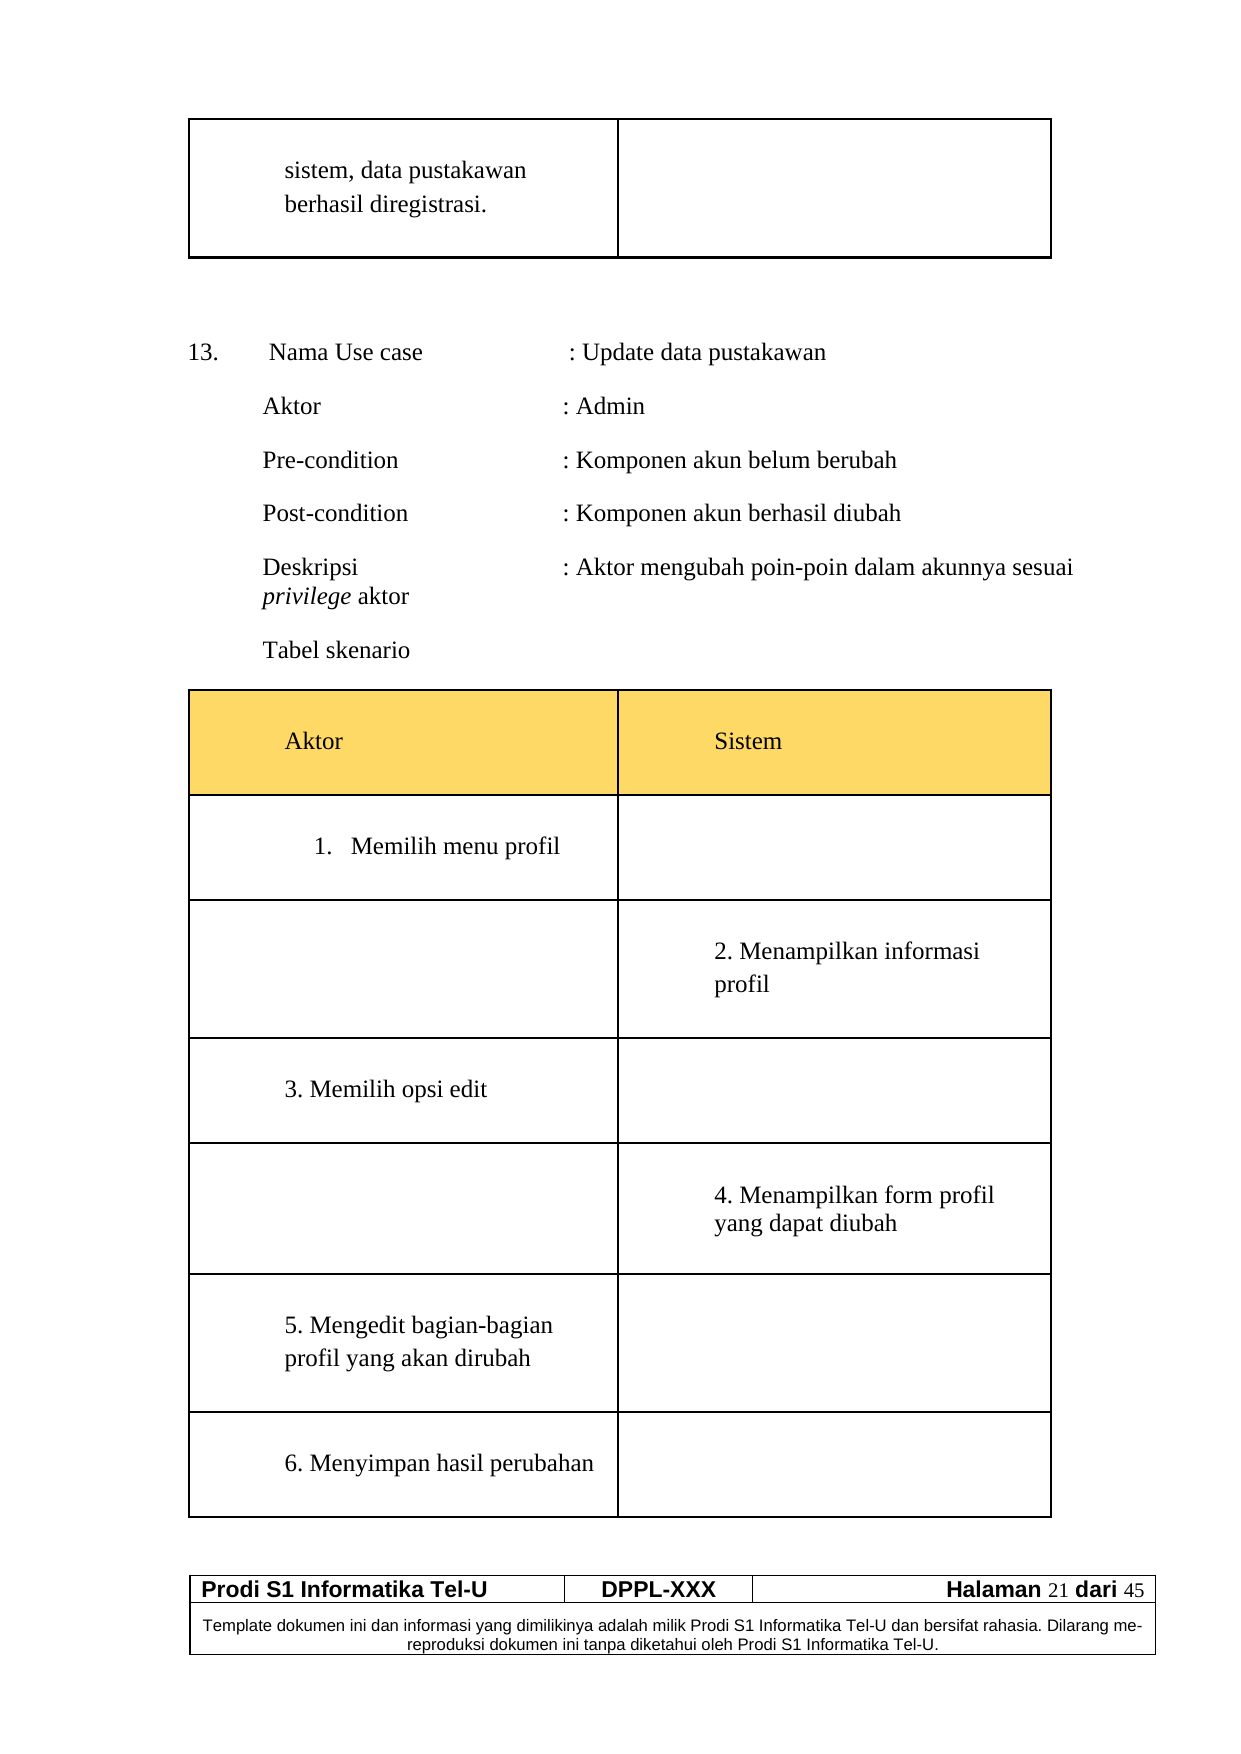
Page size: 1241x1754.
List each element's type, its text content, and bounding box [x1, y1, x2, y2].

table_cell [619, 1275, 1050, 1411]
text Aktor : Admin [262, 391, 1122, 420]
table_cell 6. Menyimpan hasil perubahan [190, 1413, 617, 1516]
text Deskripsi : Aktor mengubah poin-poin dalam akunnya sesuai privilege aktor [262, 552, 1122, 610]
table_header Sistem [619, 691, 1050, 794]
table_cell 3. Memilih opsi edit [190, 1039, 617, 1142]
table_cell 2. Menampilkan informasi profil [619, 901, 1050, 1037]
text Post-condition : Komponen akun berhasil diubah [262, 498, 1122, 527]
table_cell [190, 1144, 617, 1273]
text Tabel skenario [262, 635, 1122, 663]
table_cell [619, 796, 1050, 899]
table_cell [190, 901, 617, 1037]
table_header Aktor [190, 691, 617, 794]
table_cell 5. Mengedit bagian-bagian profil yang akan dirubah [190, 1275, 617, 1411]
table_cell 1. Memilih menu profil [190, 796, 617, 899]
text Pre-condition : Komponen akun belum berubah [262, 445, 1122, 473]
table_cell [619, 1413, 1050, 1516]
table_cell [619, 1039, 1050, 1142]
text 13. Nama Use case : Update data pustakawan [187, 337, 1122, 366]
table_cell [619, 120, 1050, 256]
table_cell 4. Menampilkan form profil yang dapat diubah [619, 1144, 1050, 1273]
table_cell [190, 120, 617, 256]
